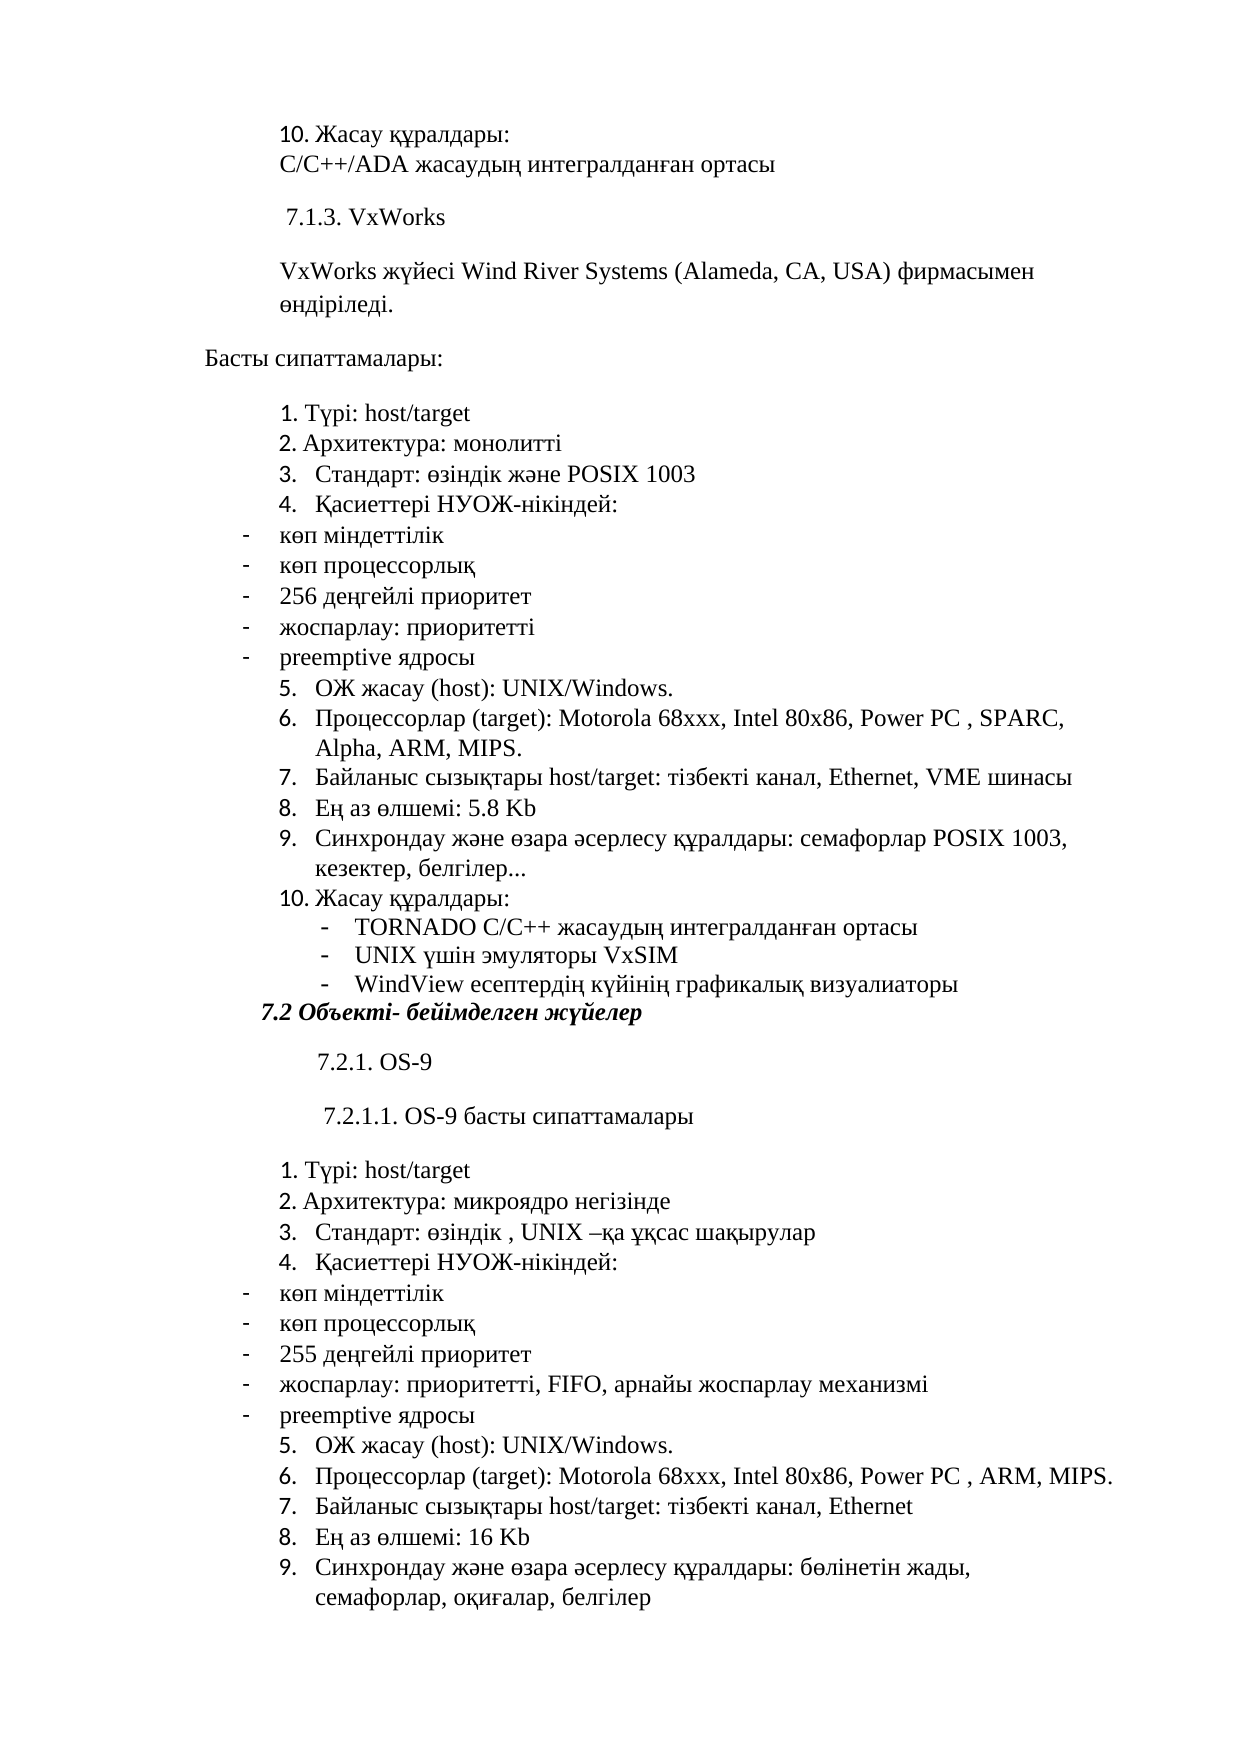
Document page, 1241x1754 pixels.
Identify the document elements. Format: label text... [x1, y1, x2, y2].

text VxWorks жүйесі Wind River Systems (Alameda, CA, USA) фирмасымен өндіріледі. [279, 256, 1152, 318]
text 7.2.1. OS-9 [317, 1047, 1152, 1076]
text Басты сипаттамалары: [204, 343, 1152, 372]
list ОЖ жасау (host): UNIX/Windows. [278, 672, 1152, 702]
list Түрі: host/target [279, 1155, 1152, 1185]
list Ең аз өлшемі: 16 Kb [278, 1521, 1152, 1551]
list жоспарлау: приоритетті, FIFO, арнайы жоспарлау механизмі [242, 1368, 1152, 1399]
text 7.2.1.1. OS-9 басты сипаттамалары [323, 1101, 1152, 1129]
list Қасиеттері НУОЖ-нікіндей: [278, 489, 1152, 519]
list WindView есептердің күйінің графикалық визуалиаторы [317, 969, 1152, 998]
list Ең аз өлшемі: 5.8 Kb [278, 792, 1152, 823]
list Архитектура: монолитті [278, 428, 1152, 458]
list көп процессорлық [242, 1307, 1152, 1338]
list Қасиеттері НУОЖ-нікіндей: [278, 1246, 1152, 1277]
list Жасау құралдары: [278, 118, 1152, 149]
list Стандарт: өзіндік және POSIX 1003 [278, 458, 1152, 489]
text С/С++/ADA жасаудың интегралданған ортасы [279, 149, 1152, 177]
list Архитектура: микроядро негізінде [278, 1185, 1152, 1216]
list Түрі: host/target [279, 397, 1152, 428]
list көп процессорлық [242, 550, 1152, 580]
list Процессорлар (target): Motorola 68xxx, Intel 80x86, Power PC , SPARC, Alpha, ARM, MIPS. [278, 702, 1122, 762]
list 256 деңгейлі приоритет [242, 580, 1152, 611]
list Жасау құралдары: [278, 882, 1152, 912]
list Байланыс сызықтары host/target: тізбекті канал, Ethernet [278, 1490, 1152, 1521]
list TORNADO С/С++ жасаудың интегралданған ортасы [317, 912, 1152, 941]
list preemptive ядросы [242, 641, 1152, 672]
list Процессорлар (target): Motorola 68xxx, Intel 80x86, Power PC , ARM, MIPS. [278, 1460, 1152, 1490]
list көп міндеттілік [242, 1277, 1152, 1307]
list UNIX үшін эмуляторы VxSIM [317, 941, 1152, 969]
text 7.1.3. VxWorks [286, 202, 1152, 231]
text 7.2 Объекті- бейімделген жүйелер [261, 998, 1152, 1026]
list жоспарлау: приоритетті [242, 611, 1152, 641]
list ОЖ жасау (host): UNIX/Windows. [278, 1429, 1152, 1460]
list көп міндеттілік [242, 519, 1152, 550]
list 255 деңгейлі приоритет [242, 1338, 1152, 1368]
list Стандарт: өзіндік , UNIX –қа ұқсас шақырулар [278, 1216, 1152, 1246]
list Синхрондау және өзара әсерлесу құралдары: семафорлар POSIX 1003, кезектер, белгілер... [278, 823, 1152, 882]
list Байланыс сызықтары host/target: тізбекті канал, Ethernet, VME шинасы [278, 762, 1152, 792]
list Синхрондау және өзара әсерлесу құралдары: бөлінетін жады, семафорлар, оқиғалар, белгілер [278, 1551, 1089, 1611]
list preemptive ядросы [242, 1399, 1152, 1429]
